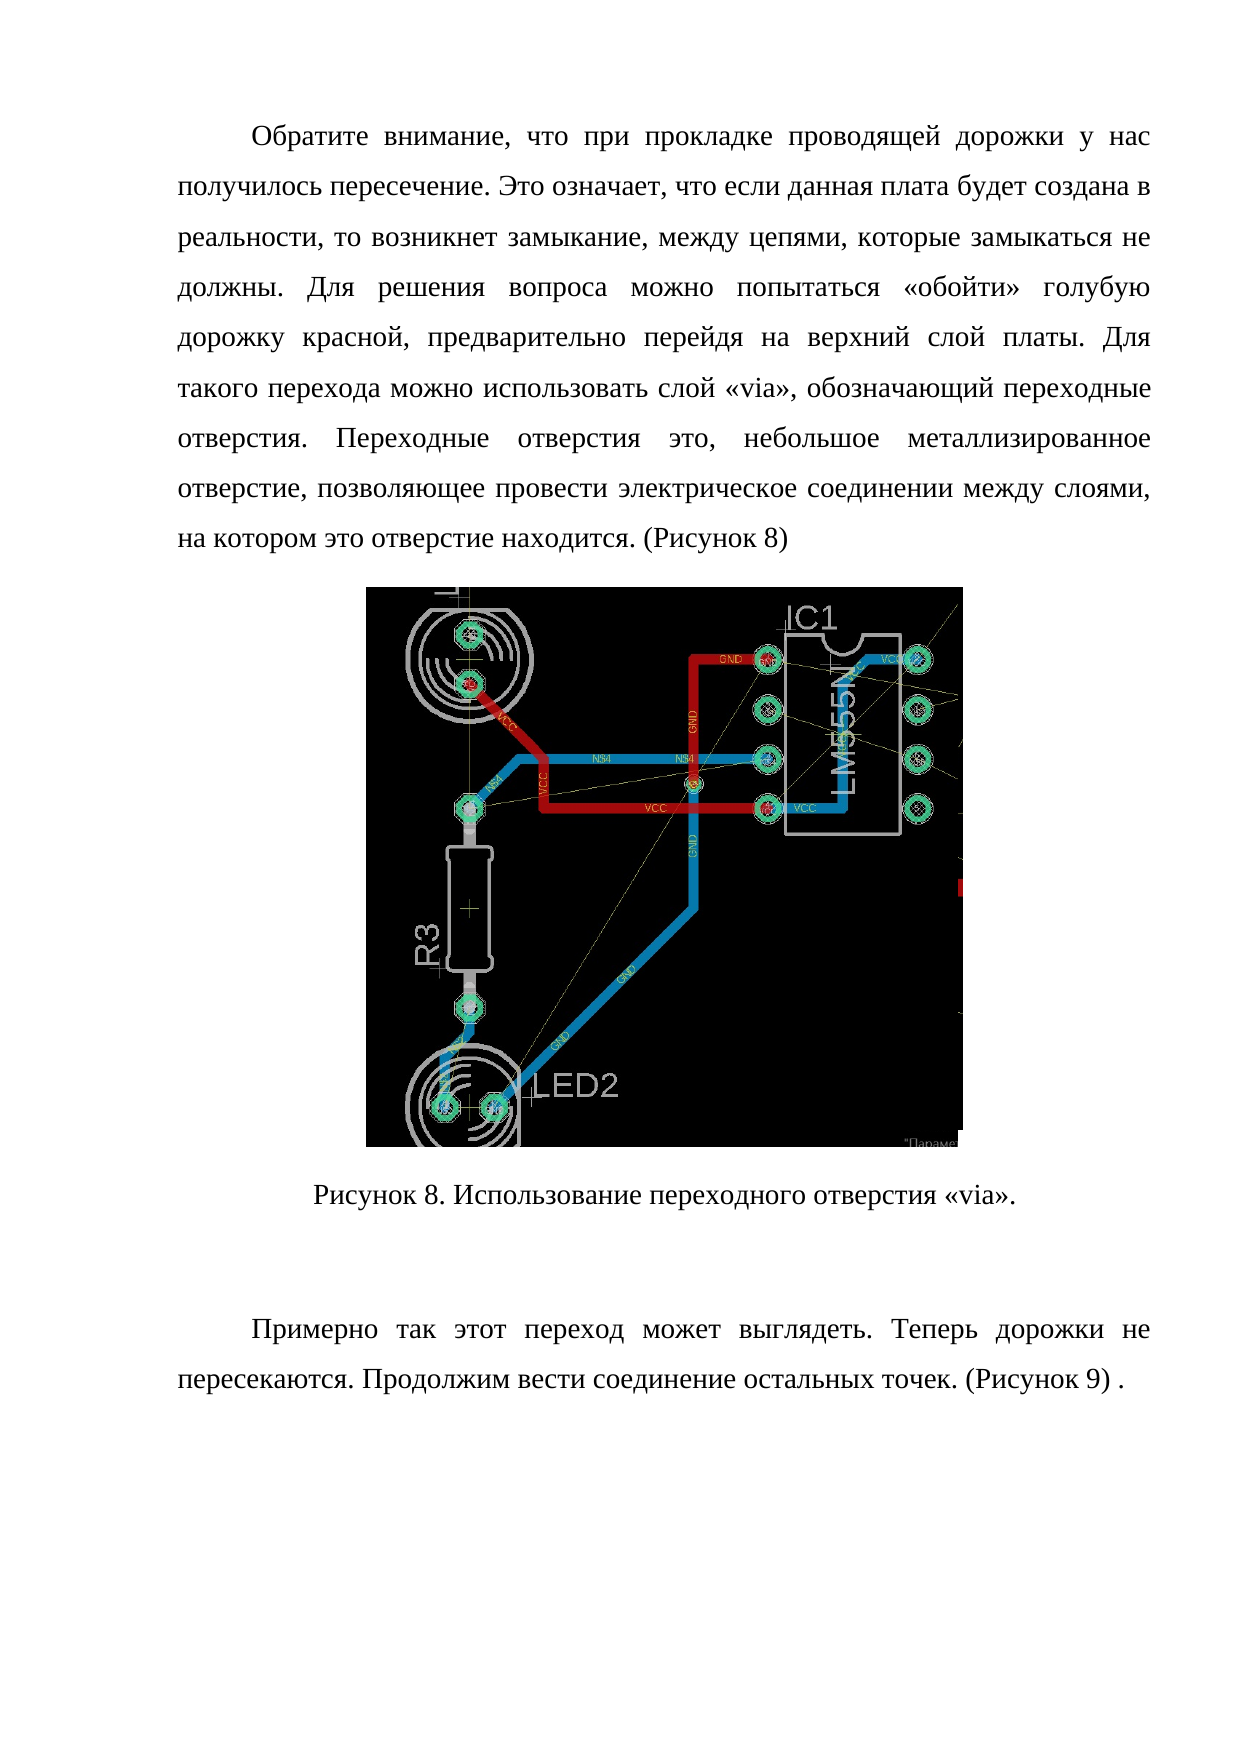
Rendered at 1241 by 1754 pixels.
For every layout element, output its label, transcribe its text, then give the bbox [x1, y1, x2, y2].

picture [366, 587, 963, 1147]
text Рисунок 8. Использование переходного отверстия «via». [177, 1177, 1152, 1211]
text Обратите внимание, что при прокладке проводящей дорожки у нас получилось пересечение. Это означает, что если данная плата будет создана в реальности, то возникнет замыкание, между цепями, которые замыкаться не должны. Для решения вопроса можно попытаться «обойти» голубую дорожку красной, предварительно перейдя на верхний слой платы. Для такого перехода можно использовать слой «via», обозначающий переходные отверстия. Переходные отверстия это, небольшое металлизированное отверстие, позволяющее провести электрическое соединении между слоями, на котором это отверстие находится. (Рисунок 8) [177, 118, 1152, 554]
text Примерно так этот переход может выглядеть. Теперь дорожки не пересекаются. Продолжим вести соединение остальных точек. (Рисунок 9) . [177, 1311, 1152, 1395]
